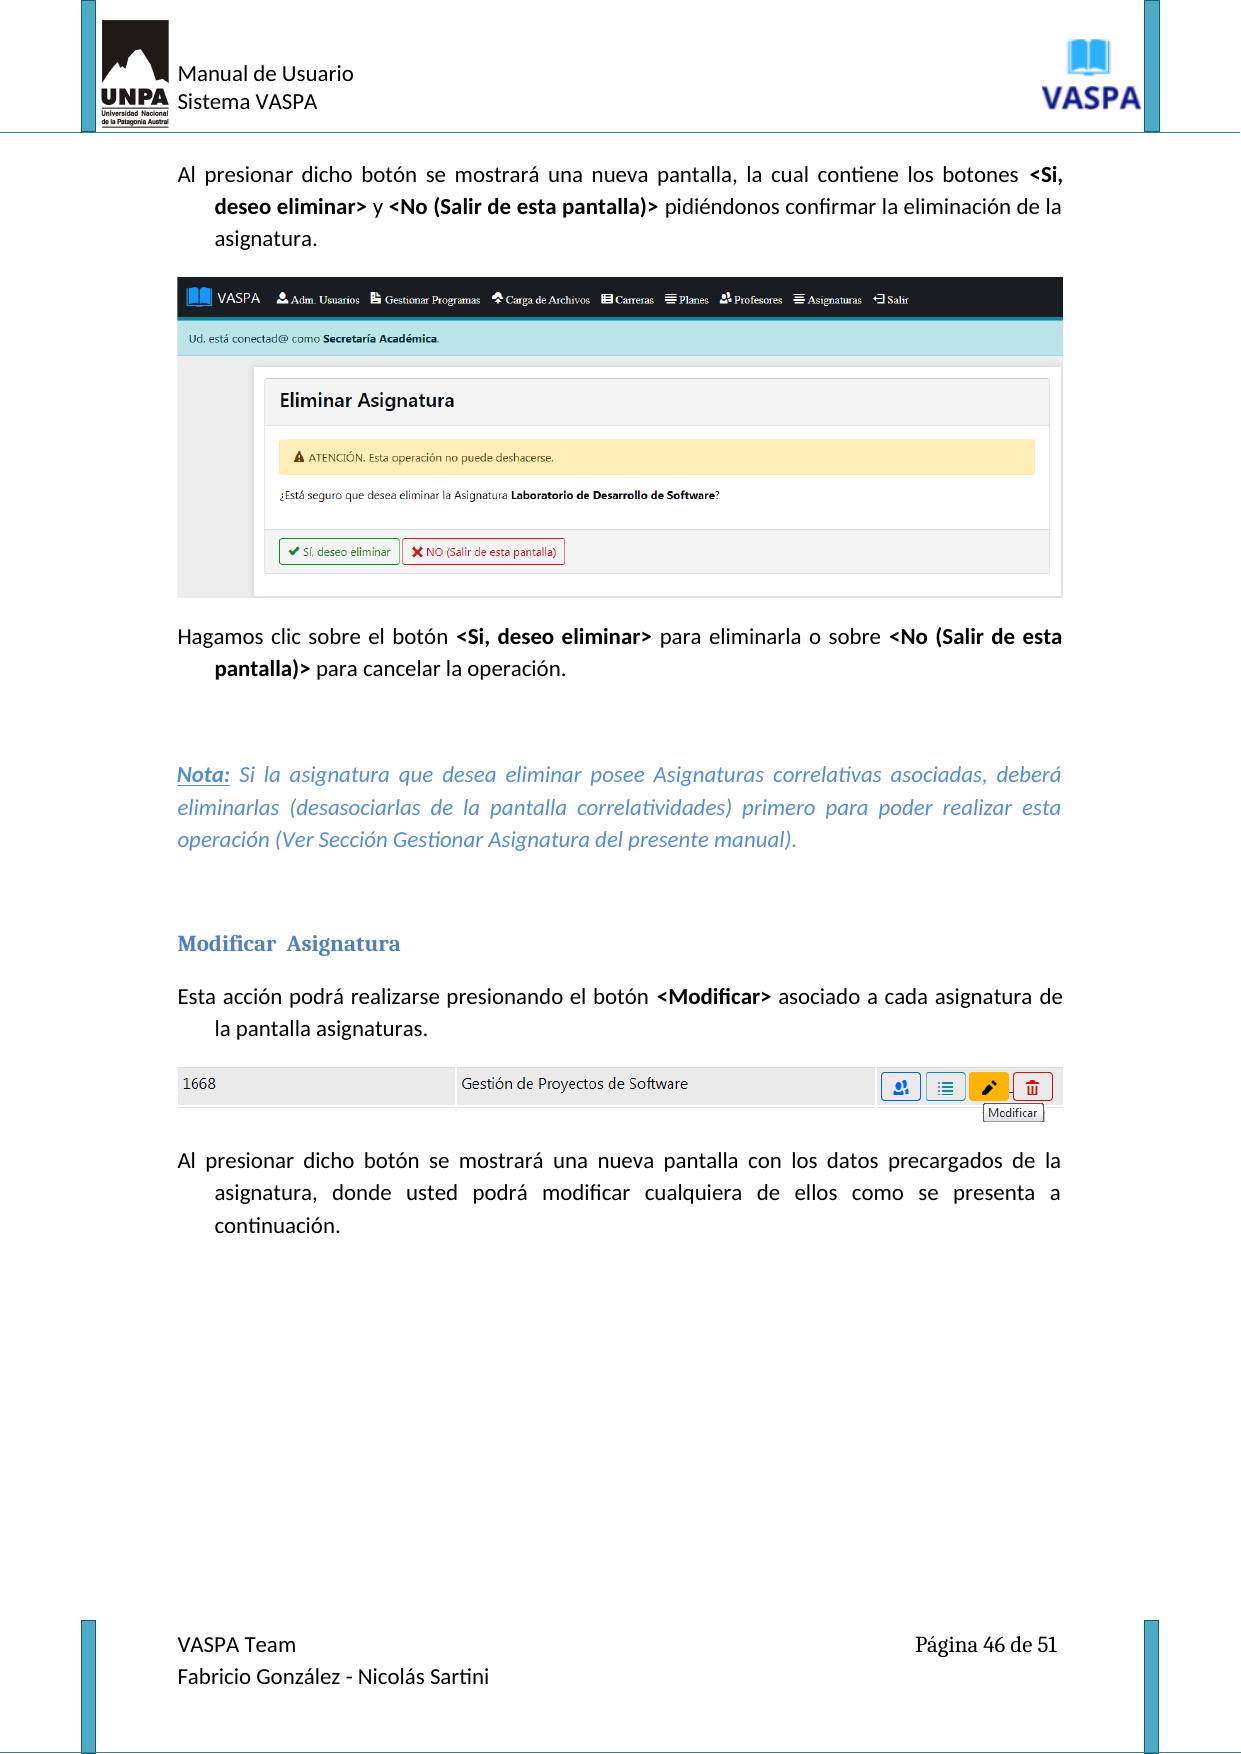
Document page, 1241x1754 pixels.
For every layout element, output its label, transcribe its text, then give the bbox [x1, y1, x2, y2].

text Hagamos clic sobre el botón <Si, deseo eliminar> para eliminarla o sobre <No (Salir de esta pantalla)> para cancelar la operación. [177, 622, 1063, 682]
picture [1036, 19, 1146, 129]
picture [177, 1067, 1063, 1122]
text Esta acción podrá realizarse presionando el botón <Modificar> asociado a cada asignatura de la pantalla asignaturas. [177, 982, 1063, 1042]
picture [100, 18, 170, 129]
picture [177, 277, 1063, 598]
text Nota: Si la asignatura que desea eliminar posee Asignaturas correlativas asociadas, deberá eliminarlas (desasociarlas de la pantalla correlatividades) primero para poder realizar esta operación (Ver Sección Gestionar Asignatura del presente manual). [177, 761, 1063, 853]
text Al presionar dicho botón se mostrará una nueva pantalla, la cual contiene los botones <Si, deseo eliminar> y <No (Salir de esta pantalla)> pidiéndonos confirmar la eliminación de la asignatura. [177, 160, 1063, 252]
text Modificar Asignatura [177, 931, 1063, 957]
text Al presionar dicho botón se mostrará una nueva pantalla con los datos precargados de la asignatura, donde usted podrá modificar cualquiera de ellos como se presenta a continuación. [177, 1146, 1063, 1239]
